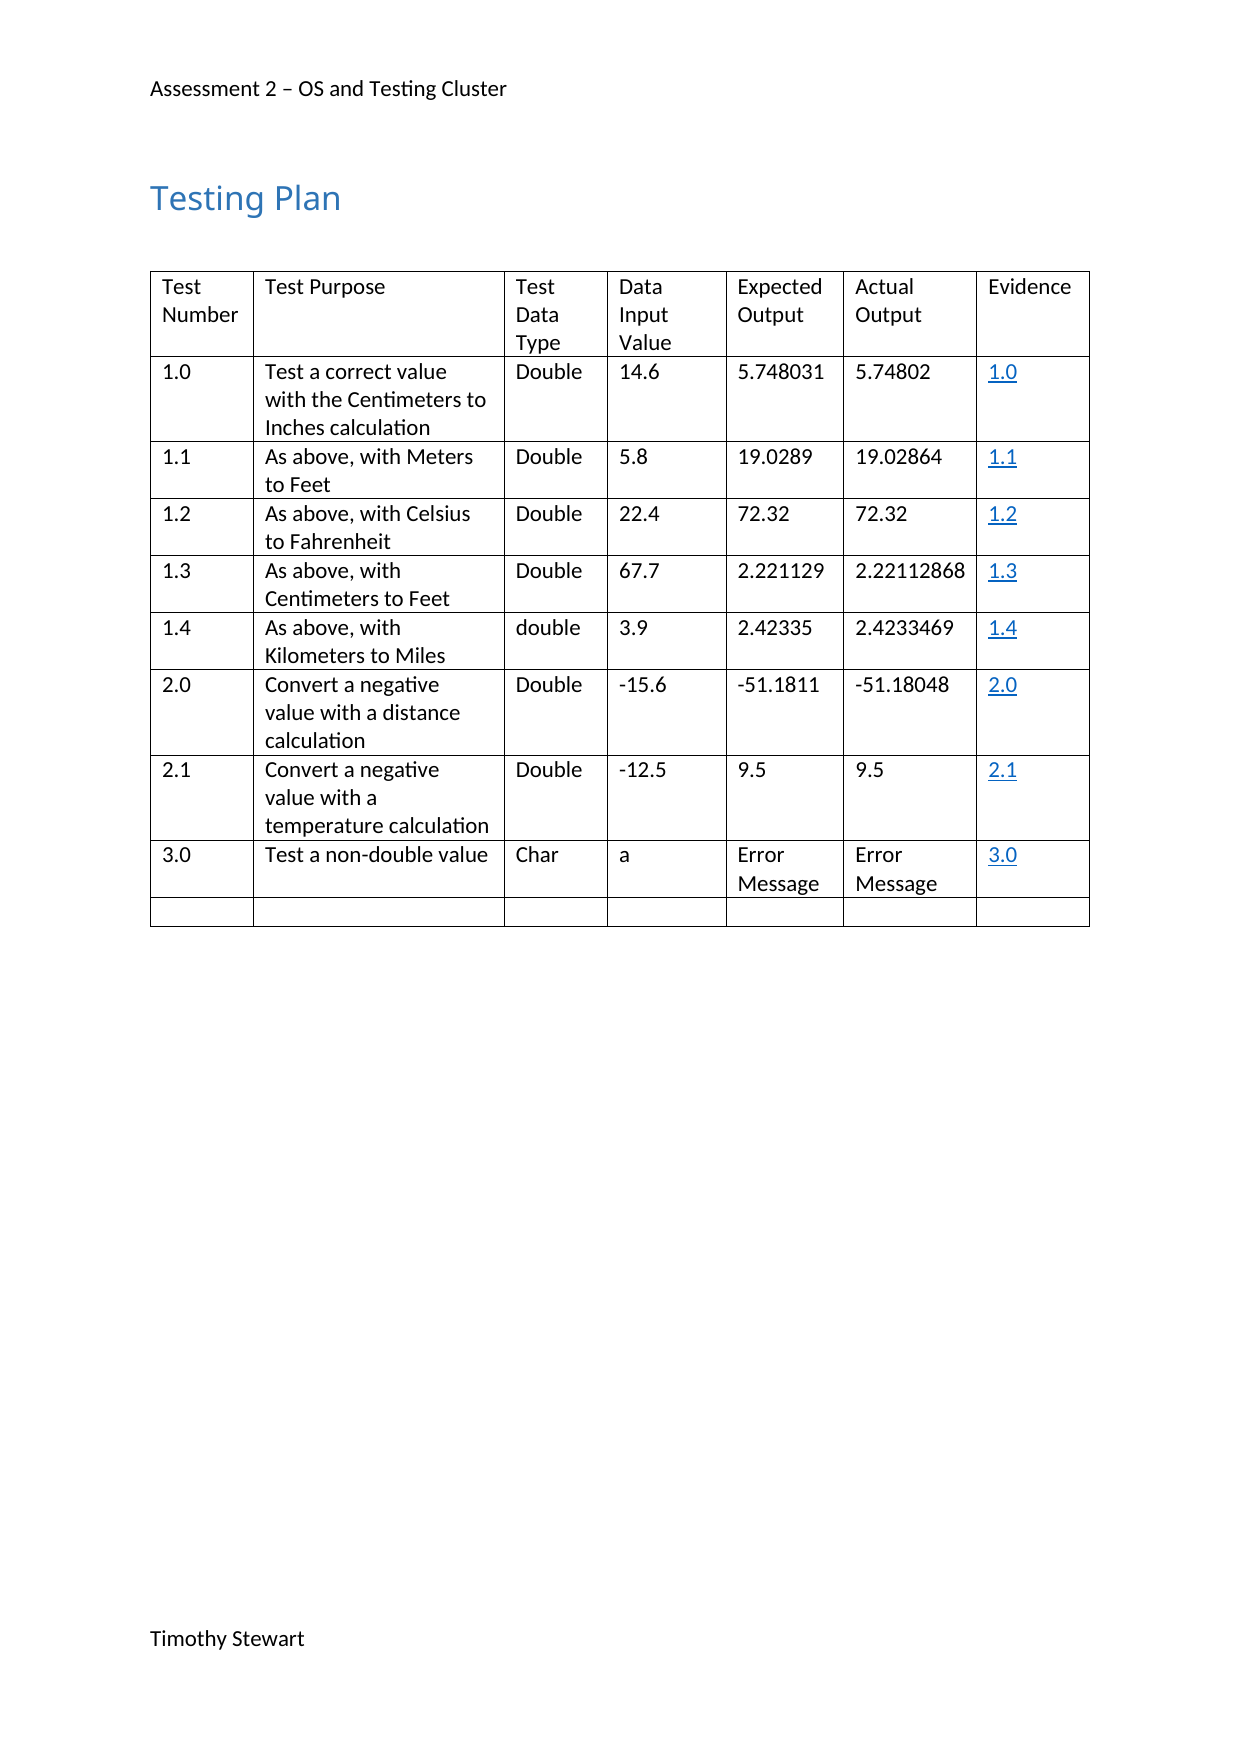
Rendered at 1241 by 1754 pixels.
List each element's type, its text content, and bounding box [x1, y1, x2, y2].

table_cell -51.18048 [844, 670, 976, 754]
table_cell 2.0 [977, 670, 1089, 754]
table_cell Convert a negative value with a temperature calculation [254, 756, 504, 839]
table_cell 2.1 [151, 756, 253, 839]
table_cell [977, 898, 1089, 926]
table_cell -51.1811 [727, 670, 843, 754]
table_header Actual Output [844, 272, 976, 356]
table_cell 5.748031 [727, 357, 843, 441]
table_cell 9.5 [844, 756, 976, 839]
table_cell [151, 898, 253, 926]
table_cell As above, with Celsius to Fahrenheit [254, 499, 504, 555]
table_cell Test a non-double value [254, 841, 504, 897]
table_cell a [608, 841, 726, 897]
table_header Test Number [151, 272, 253, 356]
table_cell double [505, 613, 607, 669]
table_cell 2.1 [977, 756, 1089, 839]
table_cell Double [505, 556, 607, 612]
table_cell 3.0 [151, 841, 253, 897]
table_cell Double [505, 442, 607, 498]
table_cell [844, 898, 976, 926]
table_cell Char [505, 841, 607, 897]
table_cell 1.0 [151, 357, 253, 441]
table_header Evidence [977, 272, 1089, 356]
table_cell 1.3 [151, 556, 253, 612]
table_cell 72.32 [727, 499, 843, 555]
table_cell Error Message [844, 841, 976, 897]
subtitle Testing Plan [150, 175, 1090, 220]
table_cell 1.2 [977, 499, 1089, 555]
table_cell 2.221129 [727, 556, 843, 612]
table_cell Test a correct value with the Centimeters to Inches calculation [254, 357, 504, 441]
table_cell [727, 898, 843, 926]
table_cell 5.8 [608, 442, 726, 498]
table_cell 19.02864 [844, 442, 976, 498]
table_cell 22.4 [608, 499, 726, 555]
table_cell 1.3 [977, 556, 1089, 612]
table_cell 3.0 [977, 841, 1089, 897]
table_header Data Input Value [608, 272, 726, 356]
table_header Expected Output [727, 272, 843, 356]
table_cell 1.2 [151, 499, 253, 555]
table_cell Convert a negative value with a distance calculation [254, 670, 504, 754]
table_cell 5.74802 [844, 357, 976, 441]
table_cell As above, with Meters to Feet [254, 442, 504, 498]
table_cell Double [505, 670, 607, 754]
table_cell 9.5 [727, 756, 843, 839]
table_cell As above, with Centimeters to Feet [254, 556, 504, 612]
table_cell 1.1 [151, 442, 253, 498]
table_cell 67.7 [608, 556, 726, 612]
table_header Test Purpose [254, 272, 504, 356]
table_cell [505, 898, 607, 926]
table_cell [254, 898, 504, 926]
table_cell Error Message [727, 841, 843, 897]
table_cell 1.0 [977, 357, 1089, 441]
table_cell 72.32 [844, 499, 976, 555]
table_cell As above, with Kilometers to Miles [254, 613, 504, 669]
table_cell 1.4 [977, 613, 1089, 669]
table_cell 3.9 [608, 613, 726, 669]
table_cell Double [505, 756, 607, 839]
table_cell 1.4 [151, 613, 253, 669]
table_cell 2.0 [151, 670, 253, 754]
table_cell 19.0289 [727, 442, 843, 498]
table_cell -12.5 [608, 756, 726, 839]
table_cell 14.6 [608, 357, 726, 441]
table_cell 2.22112868 [844, 556, 976, 612]
table_cell -15.6 [608, 670, 726, 754]
table_cell Double [505, 357, 607, 441]
table_header Test Data Type [505, 272, 607, 356]
table_cell 2.4233469 [844, 613, 976, 669]
table_cell 1.1 [977, 442, 1089, 498]
table_cell 2.42335 [727, 613, 843, 669]
table_cell Double [505, 499, 607, 555]
table_cell [608, 898, 726, 926]
